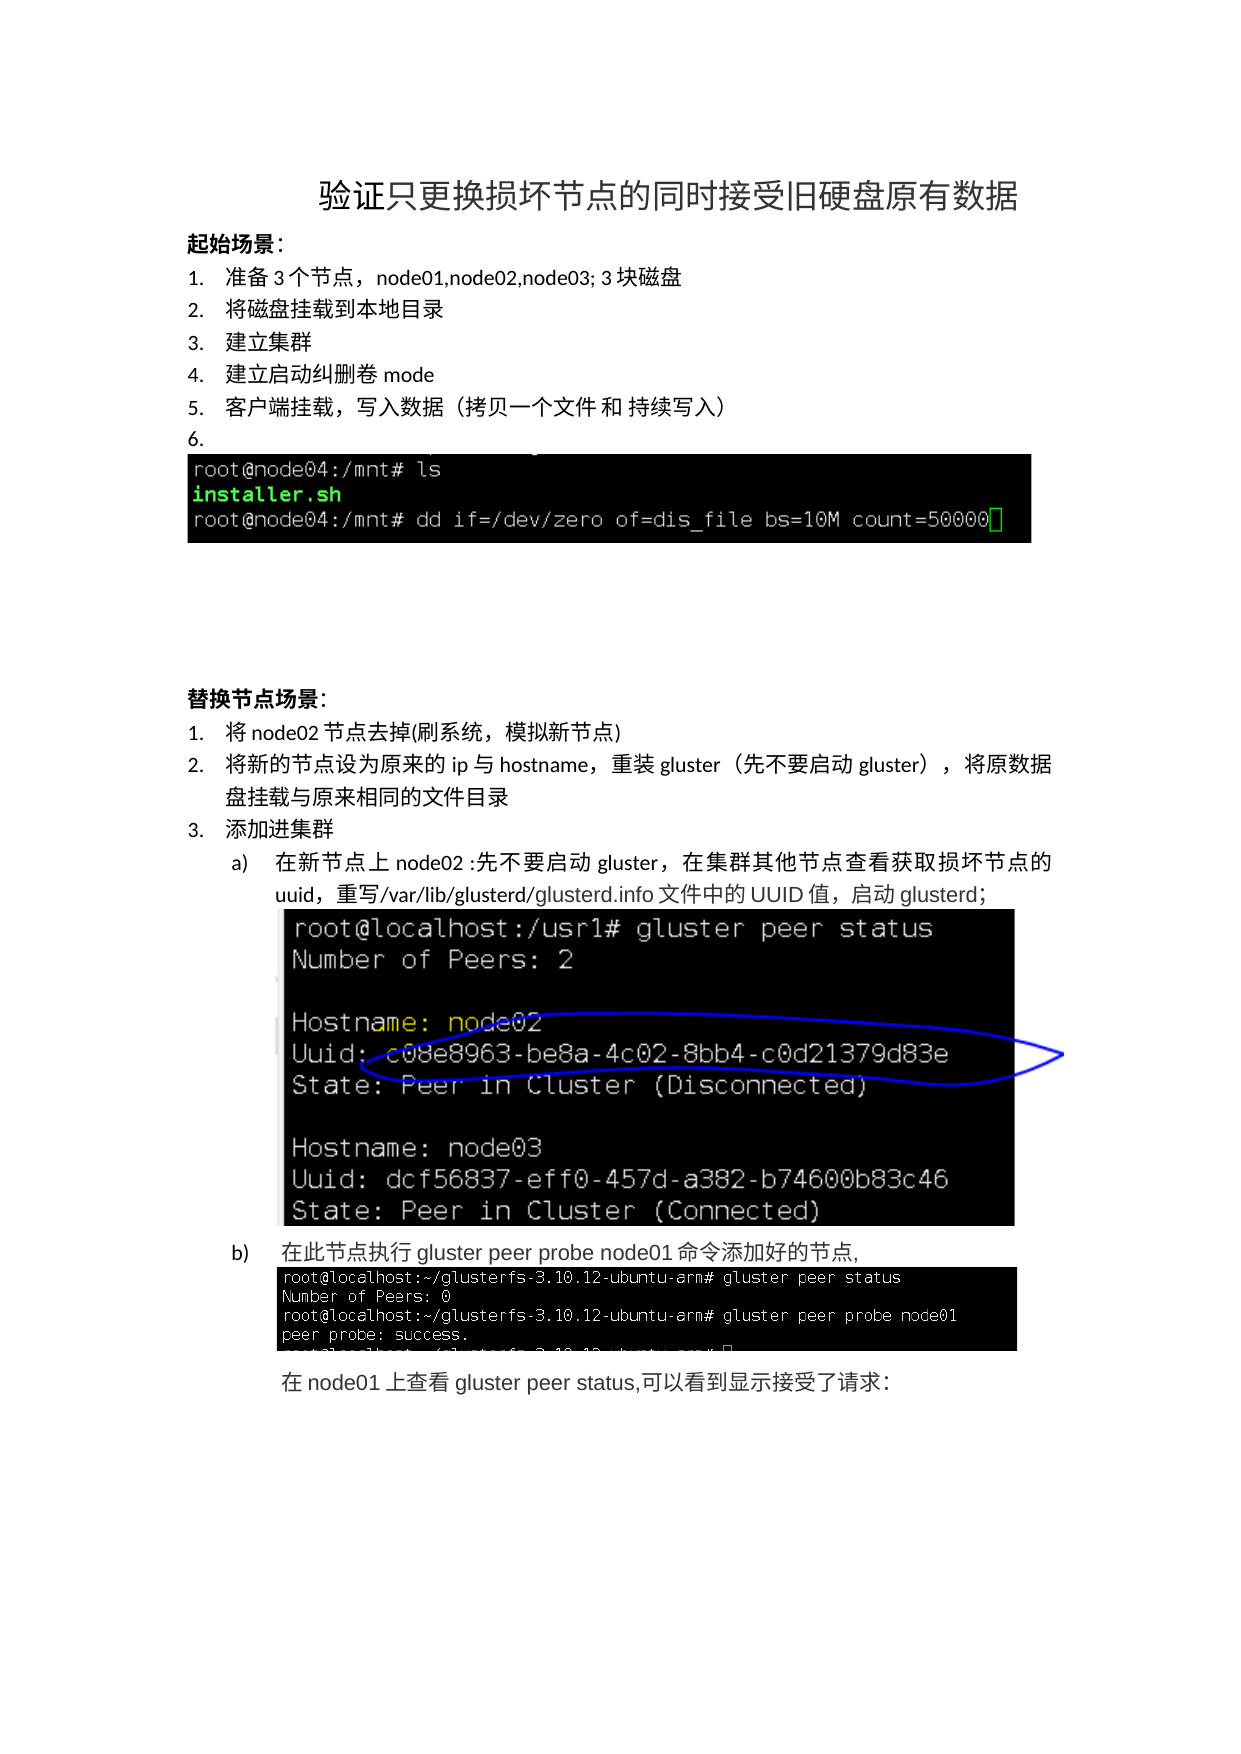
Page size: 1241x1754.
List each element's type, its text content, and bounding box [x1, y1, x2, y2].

list 客户端挂载，写入数据（拷贝一个文件 和 持续写入） [187, 389, 1053, 422]
picture [275, 1267, 1018, 1351]
list 将node02节点去掉(刷系统，模拟新节点) [187, 714, 1053, 747]
list 在此节点执行gluster peer probe node01命令添加好的节点, [231, 1234, 1053, 1267]
list 在node01上查看gluster peer status,可以看到显示接受了请求： [275, 1364, 1053, 1397]
list 添加进集群 [187, 812, 1053, 844]
list 将磁盘挂载到本地目录 [187, 292, 1053, 324]
text 验证只更换损坏节点的同时接受旧硬盘原有数据 [275, 162, 1053, 227]
text 替换节点场景： [187, 682, 1053, 714]
picture [187, 454, 1032, 543]
text 起始场景： [187, 227, 1053, 259]
list 将新的节点设为原来的ip与hostname，重装gluster（先不要启动gluster），将原数据盘挂载与原来相同的文件目录 [187, 747, 1053, 812]
list 在新节点上node02 :先不要启动gluster，在集群其他节点查看获取损坏节点的uuid，重写/var/lib/glusterd/glusterd.info文件中的UUID值，启动glusterd； [231, 844, 1053, 909]
list 建立启动纠删卷 mode [187, 357, 1053, 389]
list 建立集群 [187, 324, 1053, 357]
picture [275, 909, 1065, 1226]
list 准备3个节点，node01,node02,node03; 3块磁盘 [187, 259, 1053, 292]
